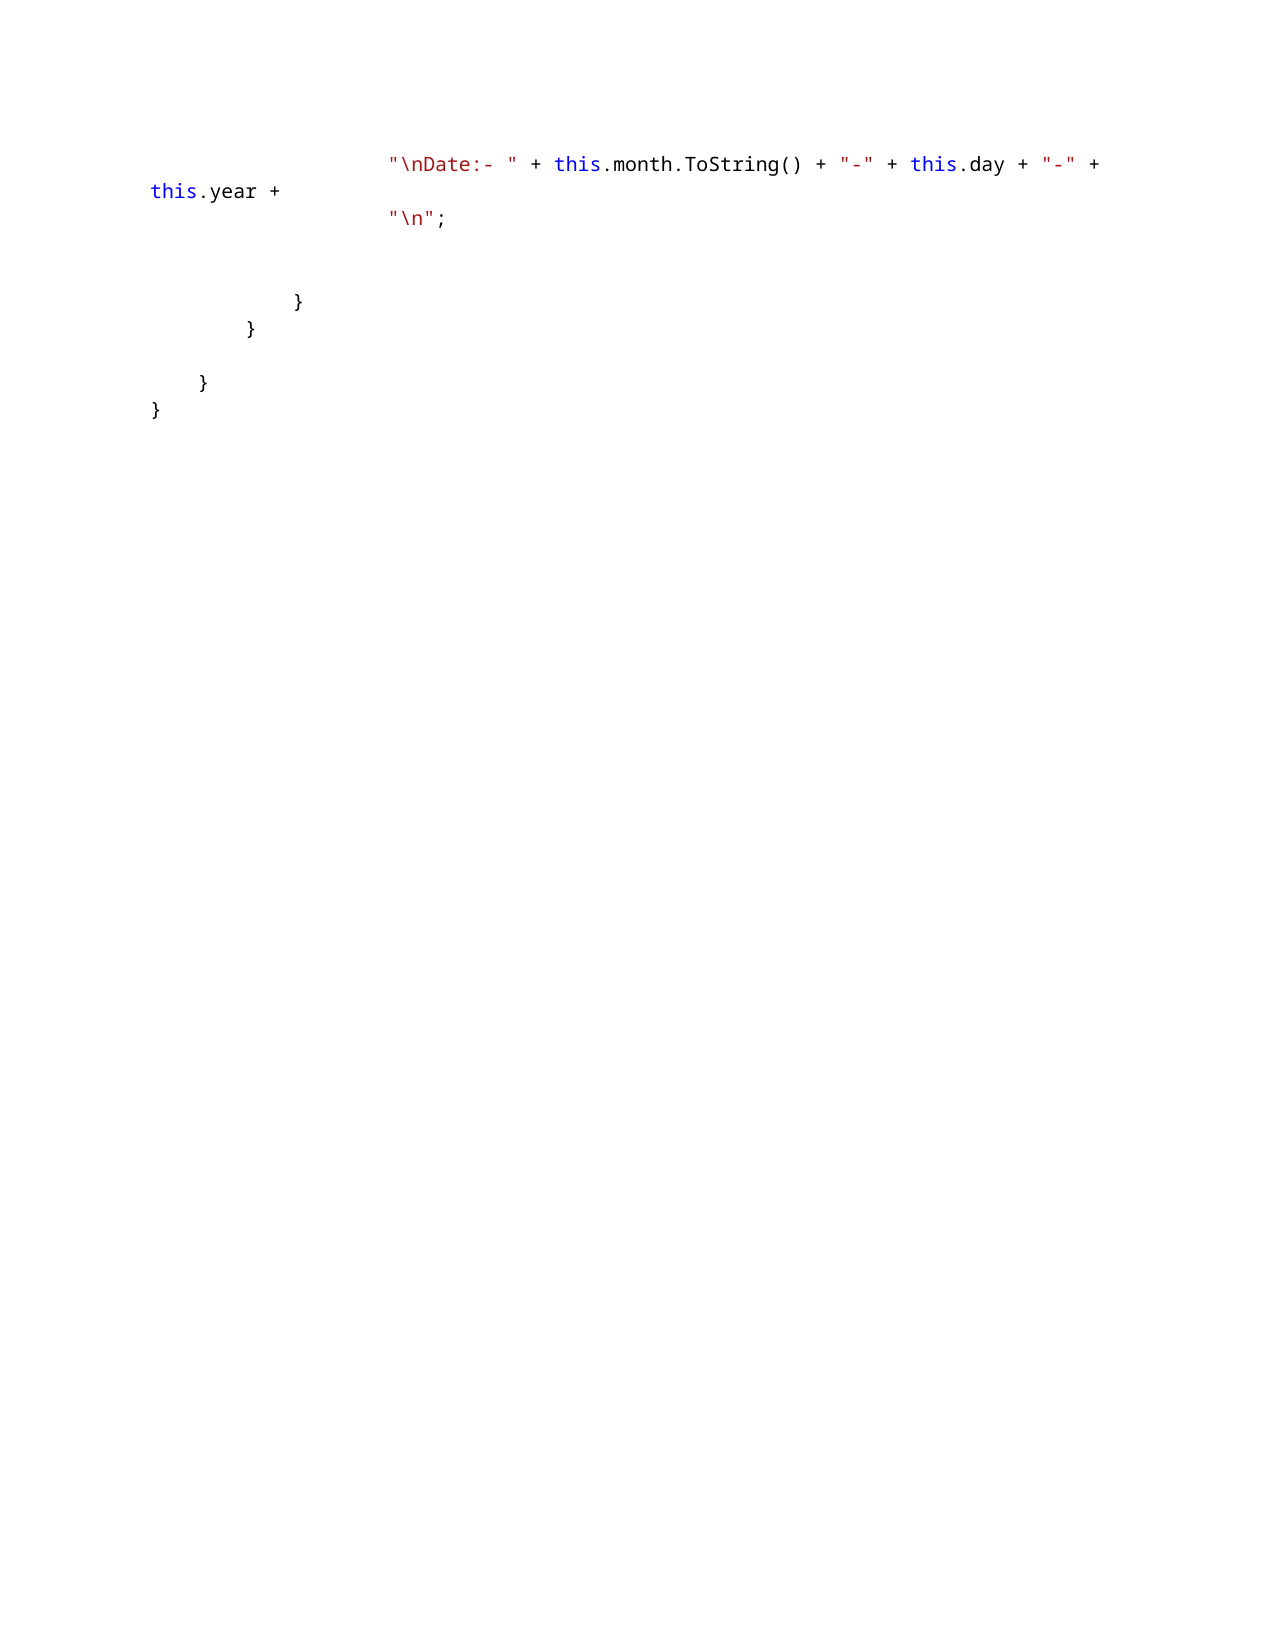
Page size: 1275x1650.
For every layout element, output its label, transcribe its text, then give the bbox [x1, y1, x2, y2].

text "\nDate:- " + this.month.ToString() + "-" + this.day + "-" + this.year + [150, 150, 1125, 204]
text "\n"; [150, 204, 1125, 231]
text } [150, 368, 1125, 395]
text } [150, 395, 1125, 422]
text } [150, 287, 1125, 314]
text } [150, 314, 1125, 341]
